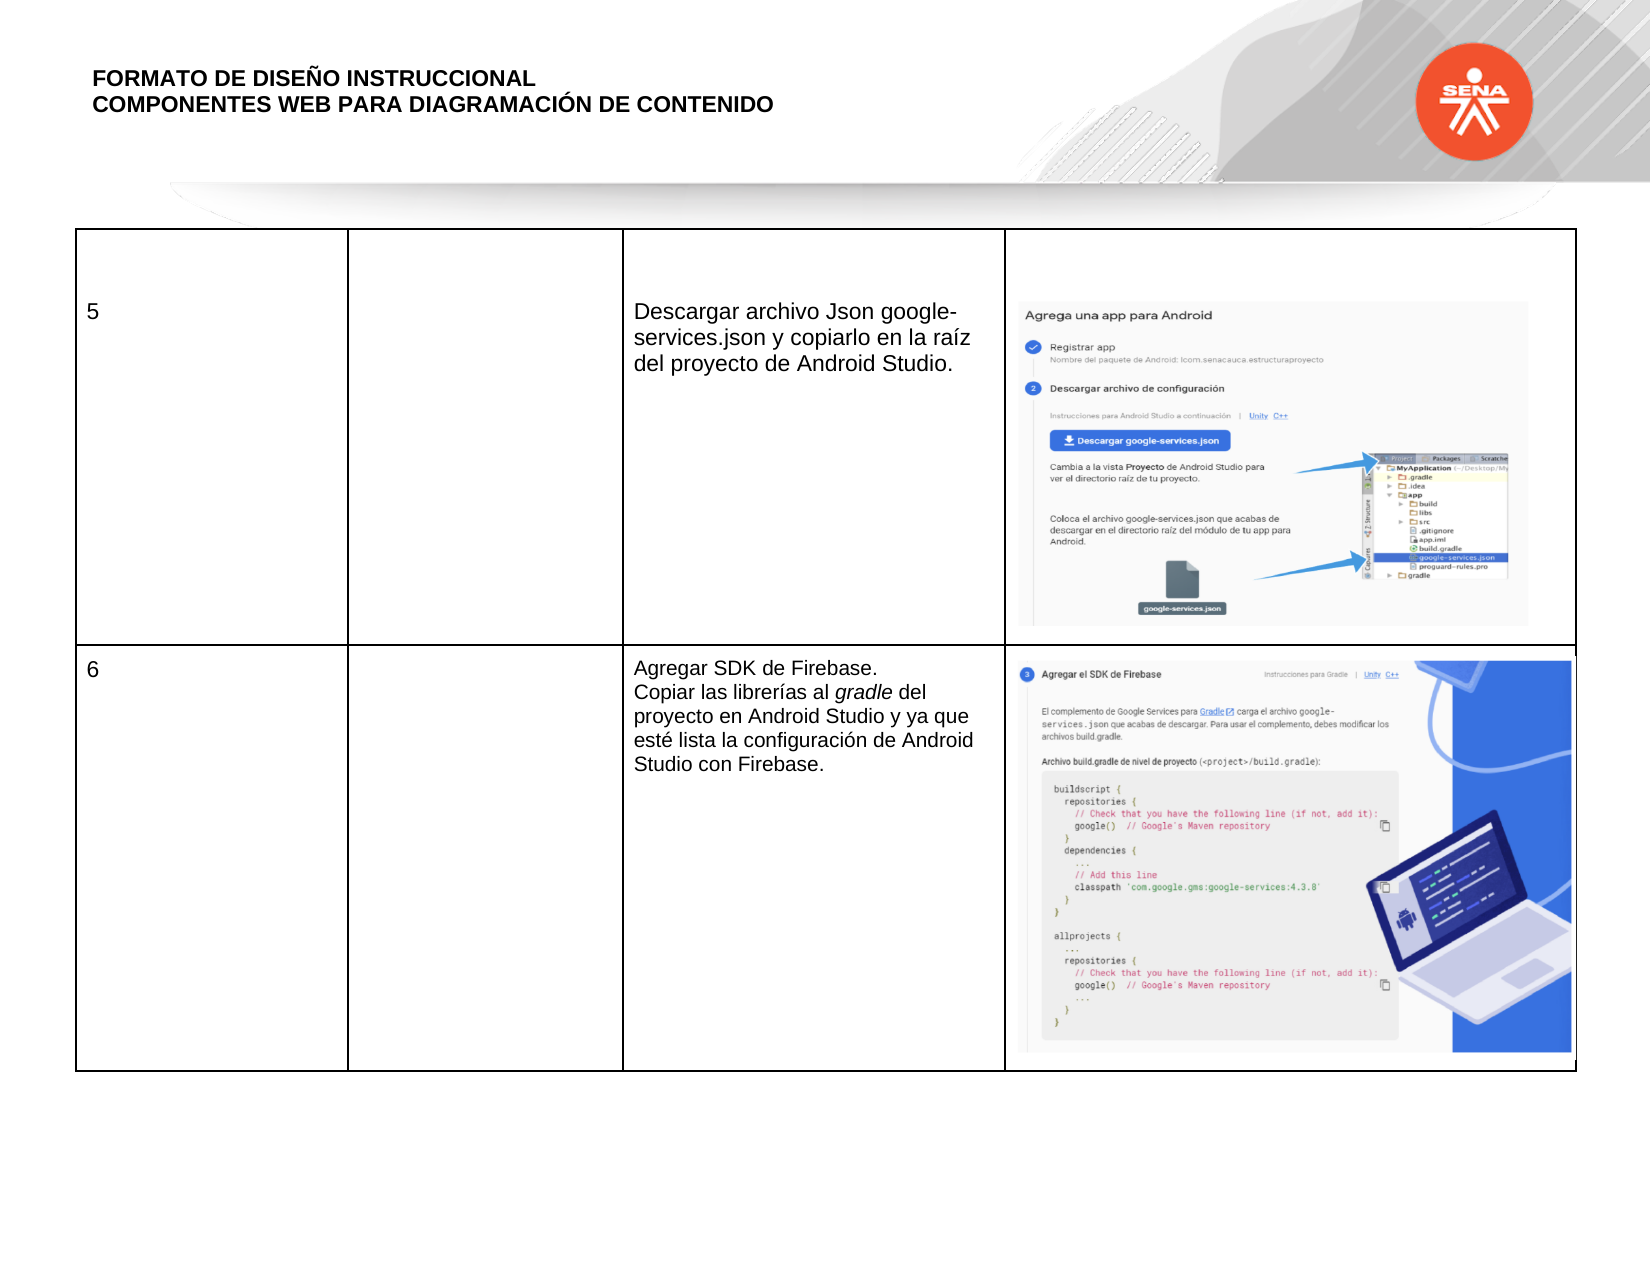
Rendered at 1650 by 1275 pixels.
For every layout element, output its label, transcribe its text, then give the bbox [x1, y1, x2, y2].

table_cell Agregar SDK de Firebase. Copiar las librerías al gradle del proyecto en Android Studio y ya que esté lista la configuración de Android Studio con Firebase. [624, 646, 1004, 1070]
picture [1015, 297, 1537, 634]
table_cell [349, 230, 622, 643]
picture [0, 0, 1650, 229]
table_cell [1006, 230, 1575, 643]
table_cell [1006, 646, 1575, 1070]
table_cell Descargar archivo Json google-services.json y copiarlo en la raíz del proyecto de Android Studio. [624, 230, 1004, 643]
picture [1015, 656, 1577, 1060]
table_cell [349, 646, 622, 1070]
table_cell 6 [77, 646, 347, 1070]
table_cell 5 [77, 230, 347, 643]
